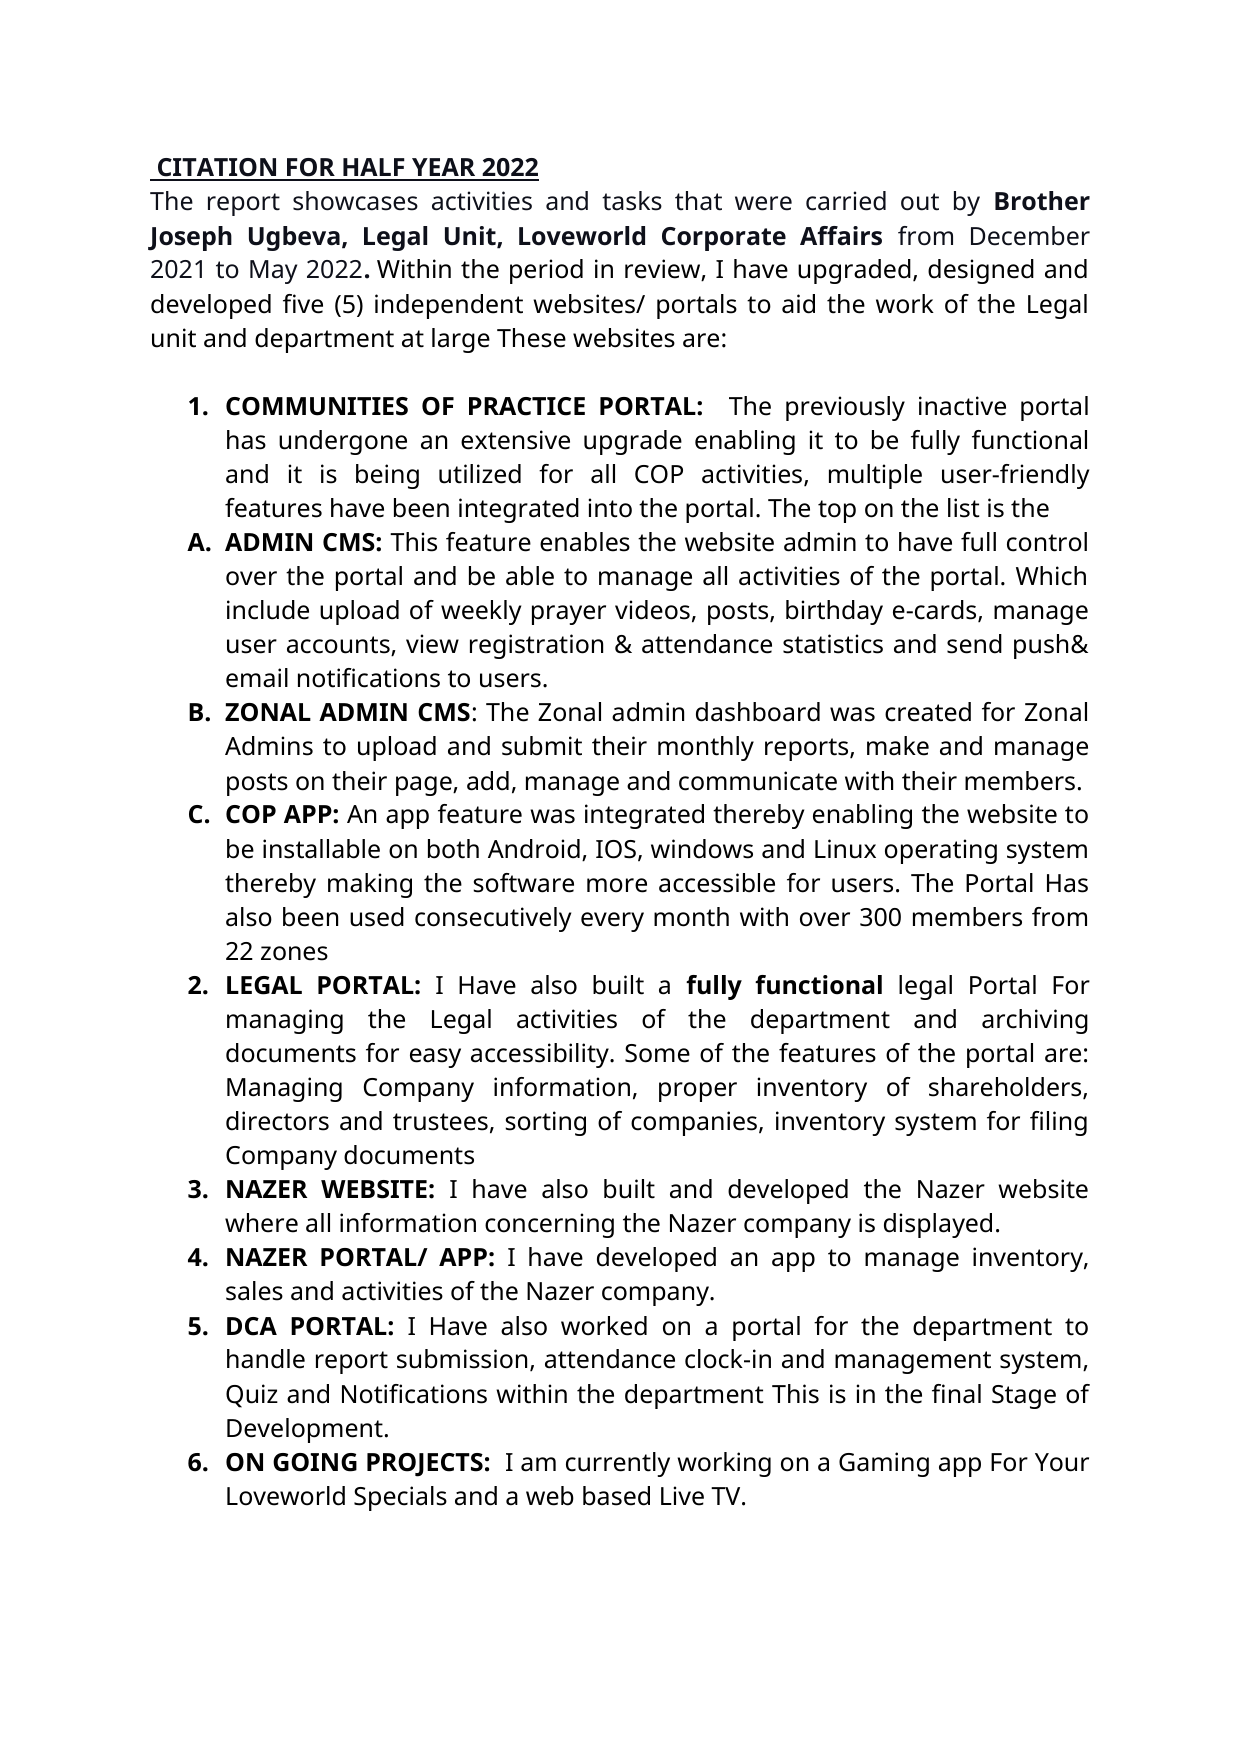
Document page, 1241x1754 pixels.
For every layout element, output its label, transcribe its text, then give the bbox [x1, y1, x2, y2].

list ADMIN CMS: This feature enables the website admin to have full control over the portal and be able to manage all activities of the portal. Which include upload of weekly prayer videos, posts, birthday e-cards, manage user accounts, view registration & attendance statistics and send push& email notifications to users. [187, 525, 1090, 695]
text The report showcases activities and tasks that were carried out by Brother Joseph Ugbeva, Legal Unit, Loveworld Corporate Affairs from December 2021 to May 2022. Within the period in review, I have upgraded, designed and developed five (5) independent websites/ portals to aid the work of the Legal unit and department at large These websites are: [150, 184, 1090, 354]
list ZONAL ADMIN CMS: The Zonal admin dashboard was created for Zonal Admins to upload and submit their monthly reports, make and manage posts on their page, add, manage and communicate with their members. [187, 695, 1090, 797]
list COMMUNITIES OF PRACTICE PORTAL: The previously inactive portal has undergone an extensive upgrade enabling it to be fully functional and it is being utilized for all COP activities, multiple user-friendly features have been integrated into the portal. The top on the list is the [187, 388, 1090, 525]
list LEGAL PORTAL: I Have also built a fully functional legal Portal For managing the Legal activities of the department and archiving documents for easy accessibility. Some of the features of the portal are: Managing Company information, proper inventory of shareholders, directors and trustees, sorting of companies, inventory system for filing Company documents [187, 967, 1090, 1172]
list NAZER WEBSITE: I have also built and developed the Nazer website where all information concerning the Nazer company is displayed. [187, 1172, 1090, 1240]
list COP APP: An app feature was integrated thereby enabling the website to be installable on both Android, IOS, windows and Linux operating system thereby making the software more accessible for users. The Portal Has also been used consecutively every month with over 300 members from 22 zones [187, 797, 1090, 967]
text CITATION FOR HALF YEAR 2022 [150, 150, 1090, 184]
list DCA PORTAL: I Have also worked on a portal for the department to handle report submission, attendance clock-in and management system, Quiz and Notifications within the department This is in the final Stage of Development. [187, 1308, 1090, 1444]
list ON GOING PROJECTS: I am currently working on a Gaming app For Your Loveworld Specials and a web based Live TV. [187, 1444, 1090, 1512]
list NAZER PORTAL/ APP: I have developed an app to manage inventory, sales and activities of the Nazer company. [187, 1240, 1090, 1308]
